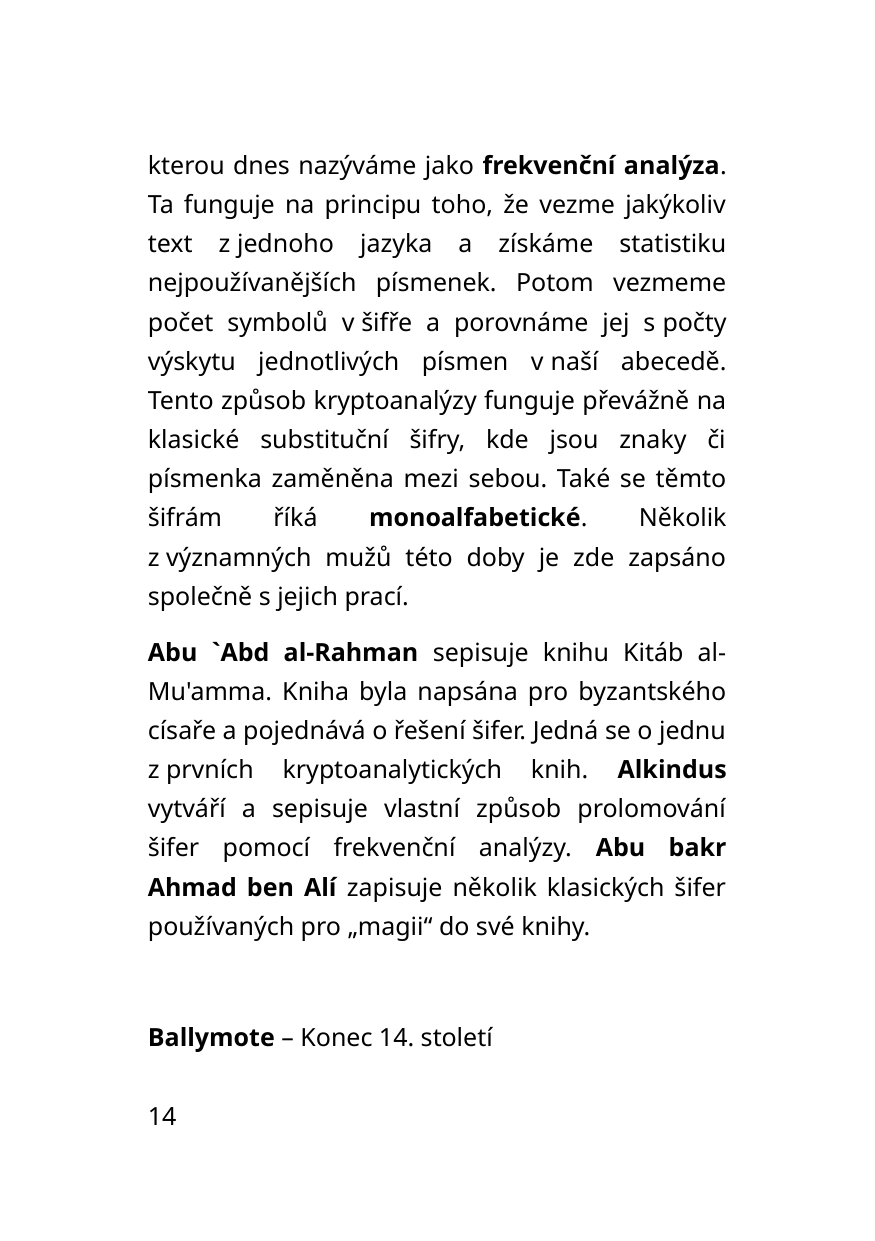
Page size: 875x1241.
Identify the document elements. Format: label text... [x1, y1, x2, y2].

text Ballymote – Konec 14. století [148, 1020, 726, 1054]
text Abu `Abd al-Rahman sepisuje knihu Kitáb al-Mu'amma. Kniha byla napsána pro byzantského císaře a pojednává o řešení šifer. Jedná se o jednu z prvních kryptoanalytických knih. Alkindus vytváří a sepisuje vlastní způsob prolomování šifer pomocí frekvenční analýzy. Abu bakr Ahmad ben Alí zapisuje několik klasických šifer používaných pro „magii“ do své knihy. [148, 634, 726, 942]
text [148, 148, 726, 612]
